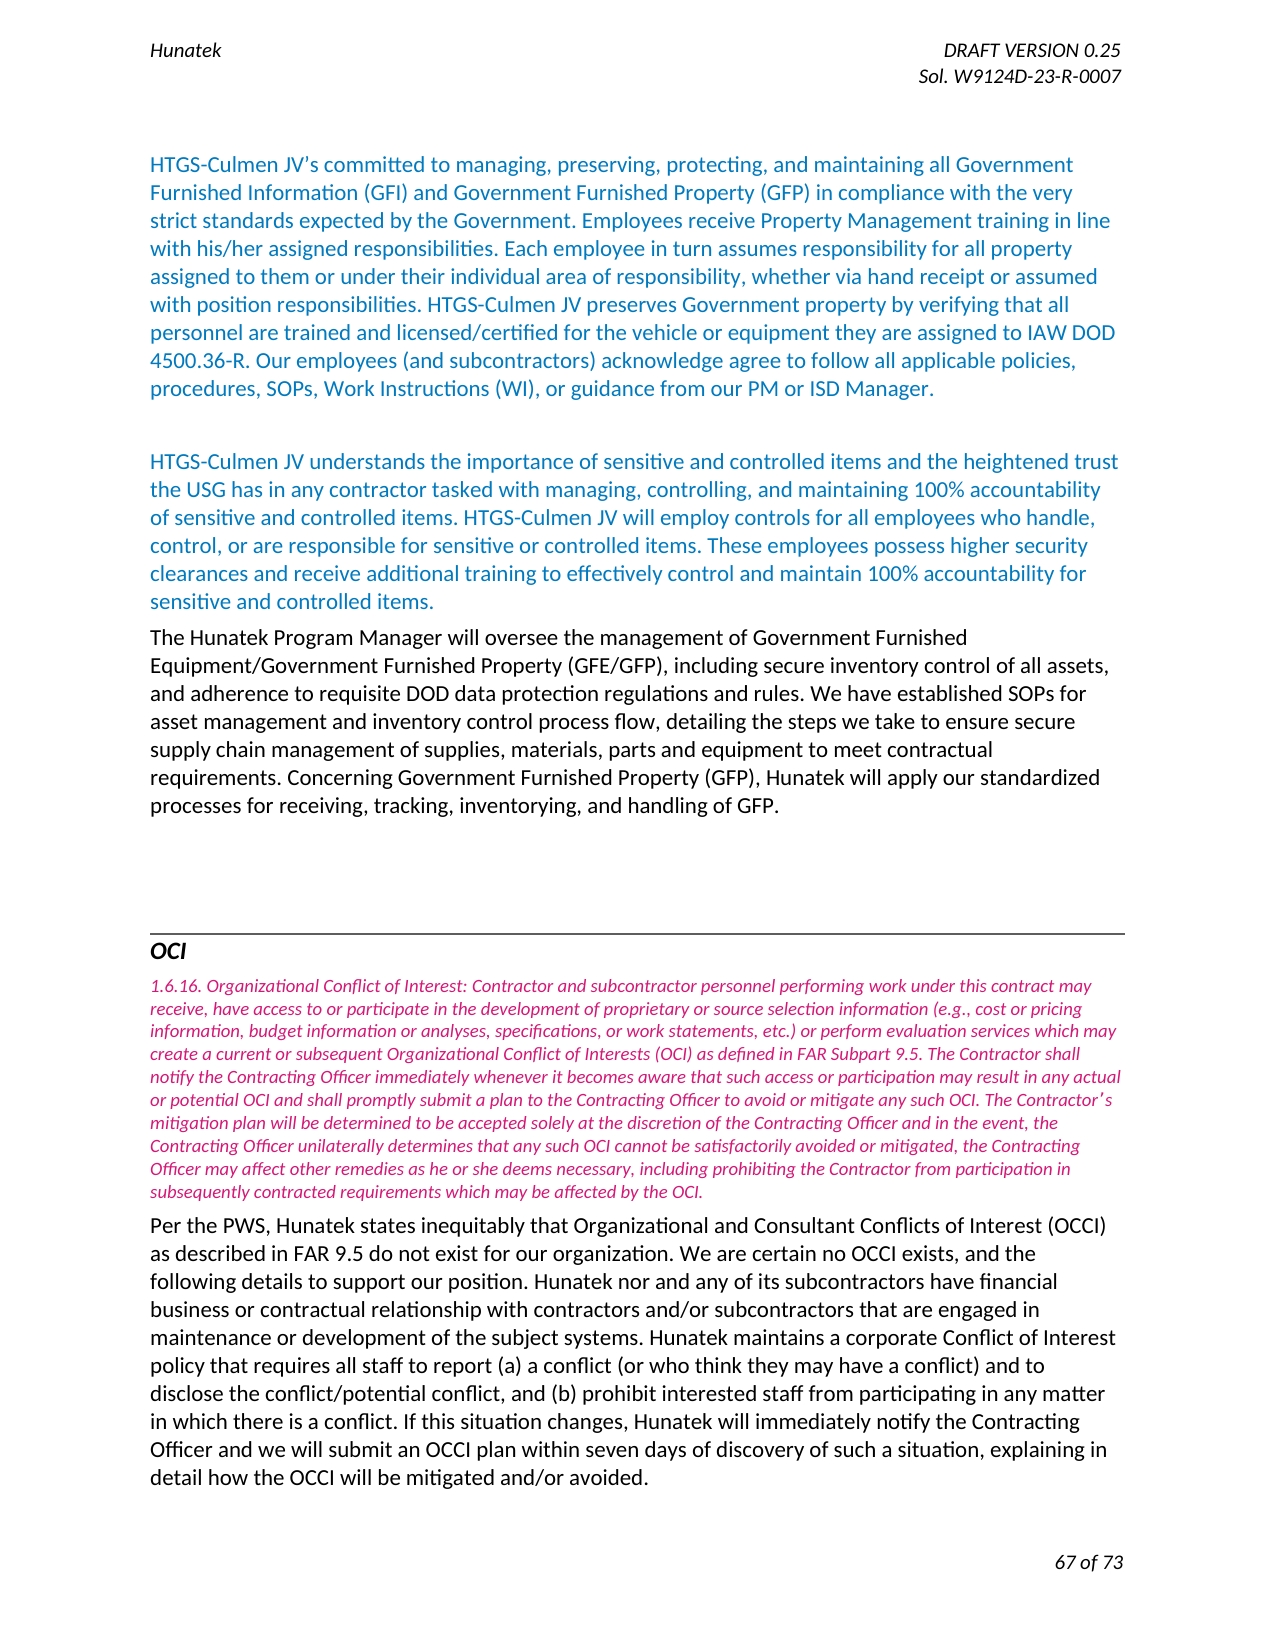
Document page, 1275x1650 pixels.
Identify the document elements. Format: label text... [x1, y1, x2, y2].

text The Hunatek Program Manager will oversee the management of Government Furnished Equipment/Government Furnished Property (GFE/GFP), including secure inventory control of all assets, and adherence to requisite DOD data protection regulations and rules. We have established SOPs for asset management and inventory control process flow, detailing the steps we take to ensure secure supply chain management of supplies, materials, parts and equipment to meet contractual requirements. Concerning Government Furnished Property (GFP), Hunatek will apply our standardized processes for receiving, tracking, inventorying, and handling of GFP. [150, 623, 1125, 819]
text HTGS-Culmen JV understands the importance of sensitive and controlled items and the heightened trust the USG has in any contractor tasked with managing, controlling, and maintaining 100% accountability of sensitive and controlled items. HTGS-Culmen JV will employ controls for all employees who handle, control, or are responsible for sensitive or controlled items. These employees possess higher security clearances and receive additional training to effectively control and maintain 100% accountability for sensitive and controlled items. [150, 447, 1125, 615]
subtitle OCI [150, 935, 1125, 966]
text 1.6.16. Organizational Conflict of Interest: Contractor and subcontractor personnel performing work under this contract may receive, have access to or participate in the development of proprietary or source selection information (e.g., cost or pricing information, budget information or analyses, specifications, or work statements, etc.) or perform evaluation services which may create a current or subsequent Organizational Conflict of Interests (OCI) as defined in FAR Subpart 9.5. The Contractor shall notify the Contracting Officer immediately whenever it becomes aware that such access or participation may result in any actual or potential OCI and shall promptly submit a plan to the Contracting Officer to avoid or mitigate any such OCI. The Contractor’s mitigation plan will be determined to be accepted solely at the discretion of the Contracting Officer and in the event, the Contracting Officer unilaterally determines that any such OCI cannot be satisfactorily avoided or mitigated, the Contracting Officer may affect other remedies as he or she deems necessary, including prohibiting the Contractor from participation in subsequently contracted requirements which may be affected by the OCI. [150, 974, 1125, 1203]
text HTGS-Culmen JV’s committed to managing, preserving, protecting, and maintaining all Government Furnished Information (GFI) and Government Furnished Property (GFP) in compliance with the very strict standards expected by the Government. Employees receive Property Management training in line with his/her assigned responsibilities. Each employee in turn assumes responsibility for all property assigned to them or under their individual area of responsibility, whether via hand receipt or assumed with position responsibilities. HTGS-Culmen JV preserves Government property by verifying that all personnel are trained and licensed/certified for the vehicle or equipment they are assigned to IAW DOD 4500.36-R. Our employees (and subcontractors) acknowledge agree to follow all applicable policies, procedures, SOPs, Work Instructions (WI), or guidance from our PM or ISD Manager. [150, 150, 1125, 402]
text Per the PWS, Hunatek states inequitably that Organizational and Consultant Conflicts of Interest (OCCI) as described in FAR 9.5 do not exist for our organization. We are certain no OCCI exists, and the following details to support our position. Hunatek nor and any of its subcontractors have financial business or contractual relationship with contractors and/or subcontractors that are engaged in maintenance or development of the subject systems. Hunatek maintains a corporate Conflict of Interest policy that requires all staff to report (a) a conflict (or who think they may have a conflict) and to disclose the conflict/potential conflict, and (b) prohibit interested staff from participating in any matter in which there is a conflict. If this situation changes, Hunatek will immediately notify the Contracting Officer and we will submit an OCCI plan within seven days of discovery of such a situation, explaining in detail how the OCCI will be mitigated and/or avoided. [150, 1211, 1125, 1492]
